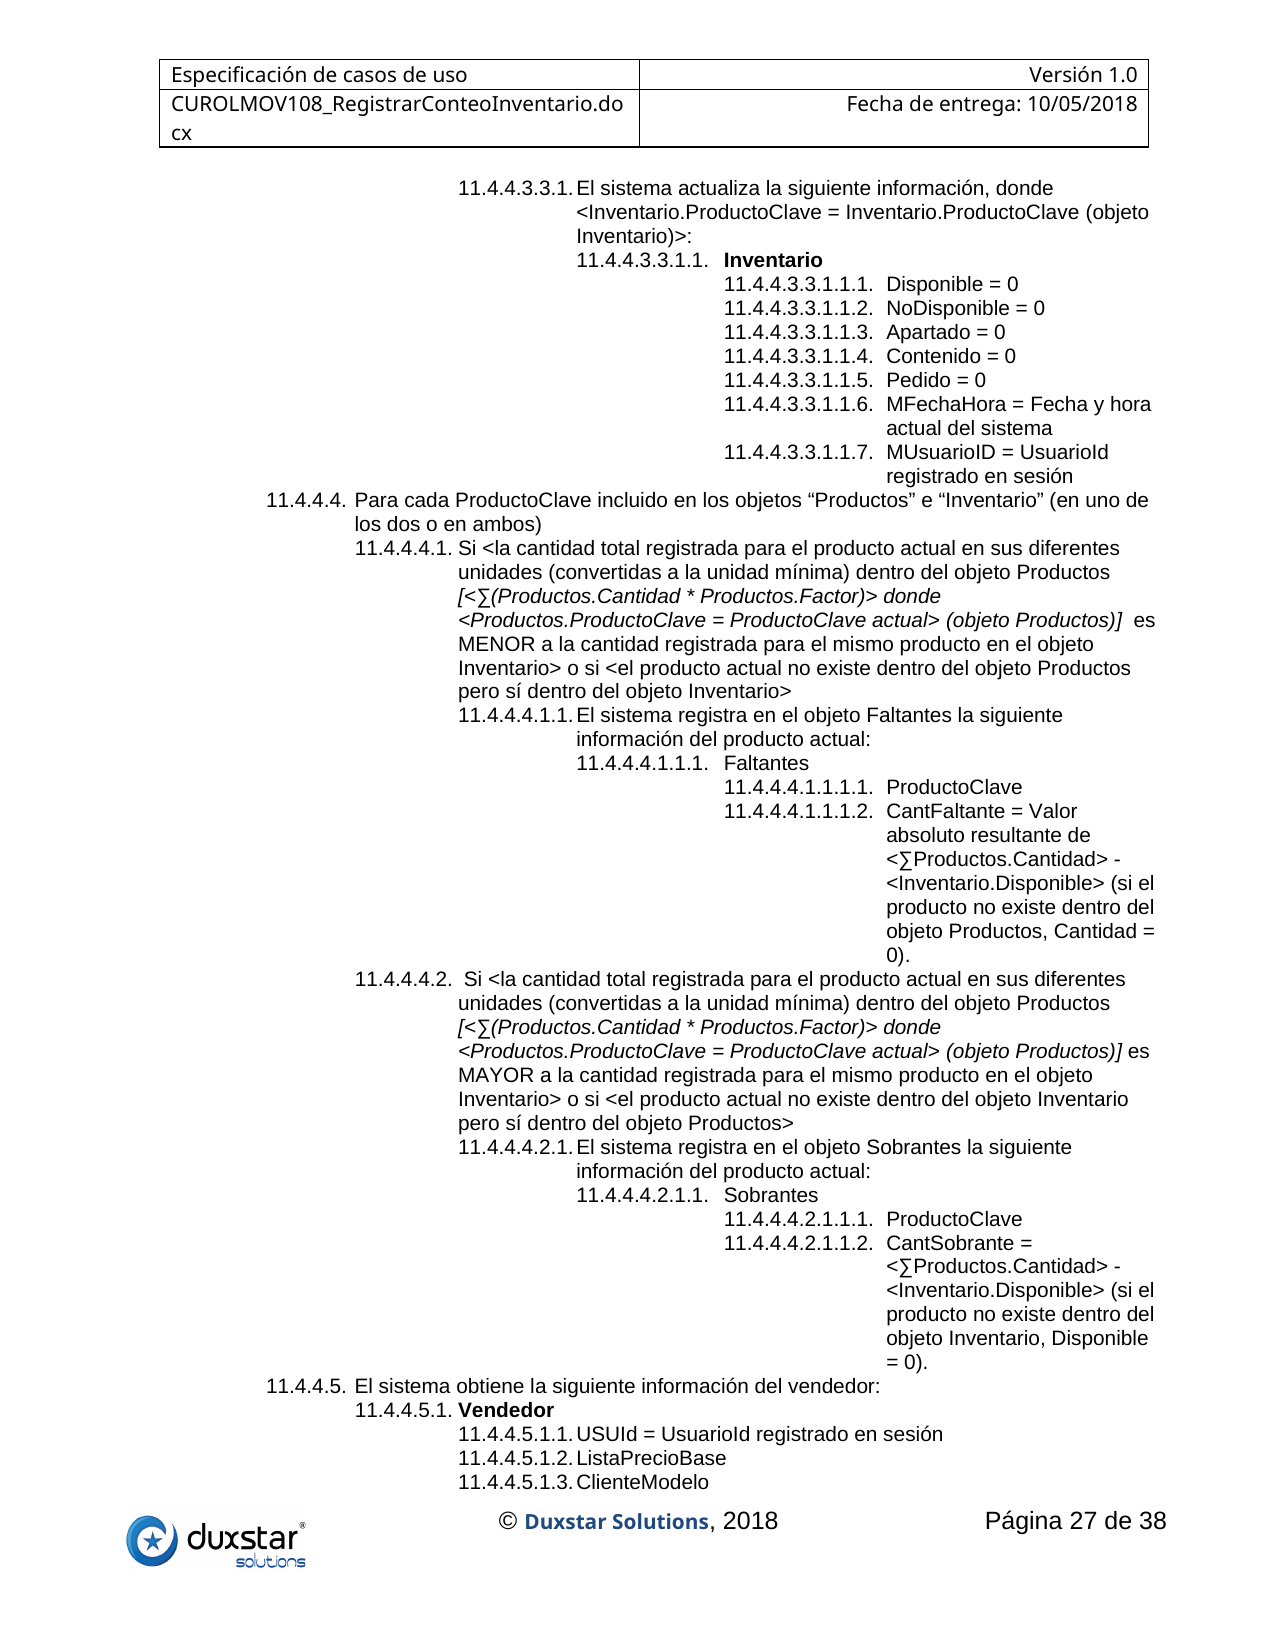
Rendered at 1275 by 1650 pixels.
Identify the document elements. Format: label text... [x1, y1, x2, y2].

list El sistema registra en el objeto Faltantes la siguiente información del producto actual: [458, 703, 1157, 751]
list El sistema obtiene la siguiente información del vendedor: [266, 1374, 1157, 1398]
list Apartado = 0 [723, 320, 1157, 344]
list Disponible = 0 [723, 272, 1157, 296]
list Pedido = 0 [723, 368, 1157, 392]
list Para cada ProductoClave incluido en los objetos “Productos” e “Inventario” (en uno de los dos o en ambos) [266, 488, 1157, 536]
list Si <la cantidad total registrada para el producto actual en sus diferentes unidades (convertidas a la unidad mínima) dentro del objeto Productos [<∑(Productos.Cantidad * Productos.Factor)> donde <Productos.ProductoClave = ProductoClave actual> (objeto Productos)] es MAYOR a la cantidad registrada para el mismo producto en el objeto Inventario> o si <el producto actual no existe dentro del objeto Inventario pero sí dentro del objeto Productos> [354, 967, 1157, 1134]
list ProductoClave [723, 775, 1157, 799]
picture [126, 1506, 306, 1571]
list El sistema actualiza la siguiente información, donde <Inventario.ProductoClave = Inventario.ProductoClave (objeto Inventario)>: [458, 176, 1157, 248]
list Si <la cantidad total registrada para el producto actual en sus diferentes unidades (convertidas a la unidad mínima) dentro del objeto Productos [<∑(Productos.Cantidad * Productos.Factor)> donde <Productos.ProductoClave = ProductoClave actual> (objeto Productos)] es MENOR a la cantidad registrada para el mismo producto en el objeto Inventario> o si <el producto actual no existe dentro del objeto Productos pero sí dentro del objeto Inventario> [354, 536, 1157, 703]
list Faltantes [576, 751, 1157, 775]
list El sistema registra en el objeto Sobrantes la siguiente información del producto actual: [458, 1134, 1157, 1182]
list ClienteModelo [458, 1470, 1157, 1494]
list MFechaHora = Fecha y hora actual del sistema [723, 392, 1157, 440]
list Sobrantes [576, 1182, 1157, 1206]
list ListaPrecioBase [458, 1446, 1157, 1470]
list USUId = UsuarioId registrado en sesión [458, 1422, 1157, 1446]
list ProductoClave [723, 1206, 1157, 1230]
list MUsuarioID = UsuarioId registrado en sesión [723, 440, 1157, 488]
list Vendedor [354, 1398, 1157, 1422]
list NoDisponible = 0 [723, 296, 1157, 320]
list CantSobrante = <∑Productos.Cantidad> - <Inventario.Disponible> (si el producto no existe dentro del objeto Inventario, Disponible = 0). [723, 1230, 1157, 1374]
list CantFaltante = Valor absoluto resultante de <∑Productos.Cantidad> - <Inventario.Disponible> (si el producto no existe dentro del objeto Productos, Cantidad = 0). [723, 799, 1157, 967]
list Contenido = 0 [723, 344, 1157, 368]
list Inventario [576, 248, 1157, 272]
